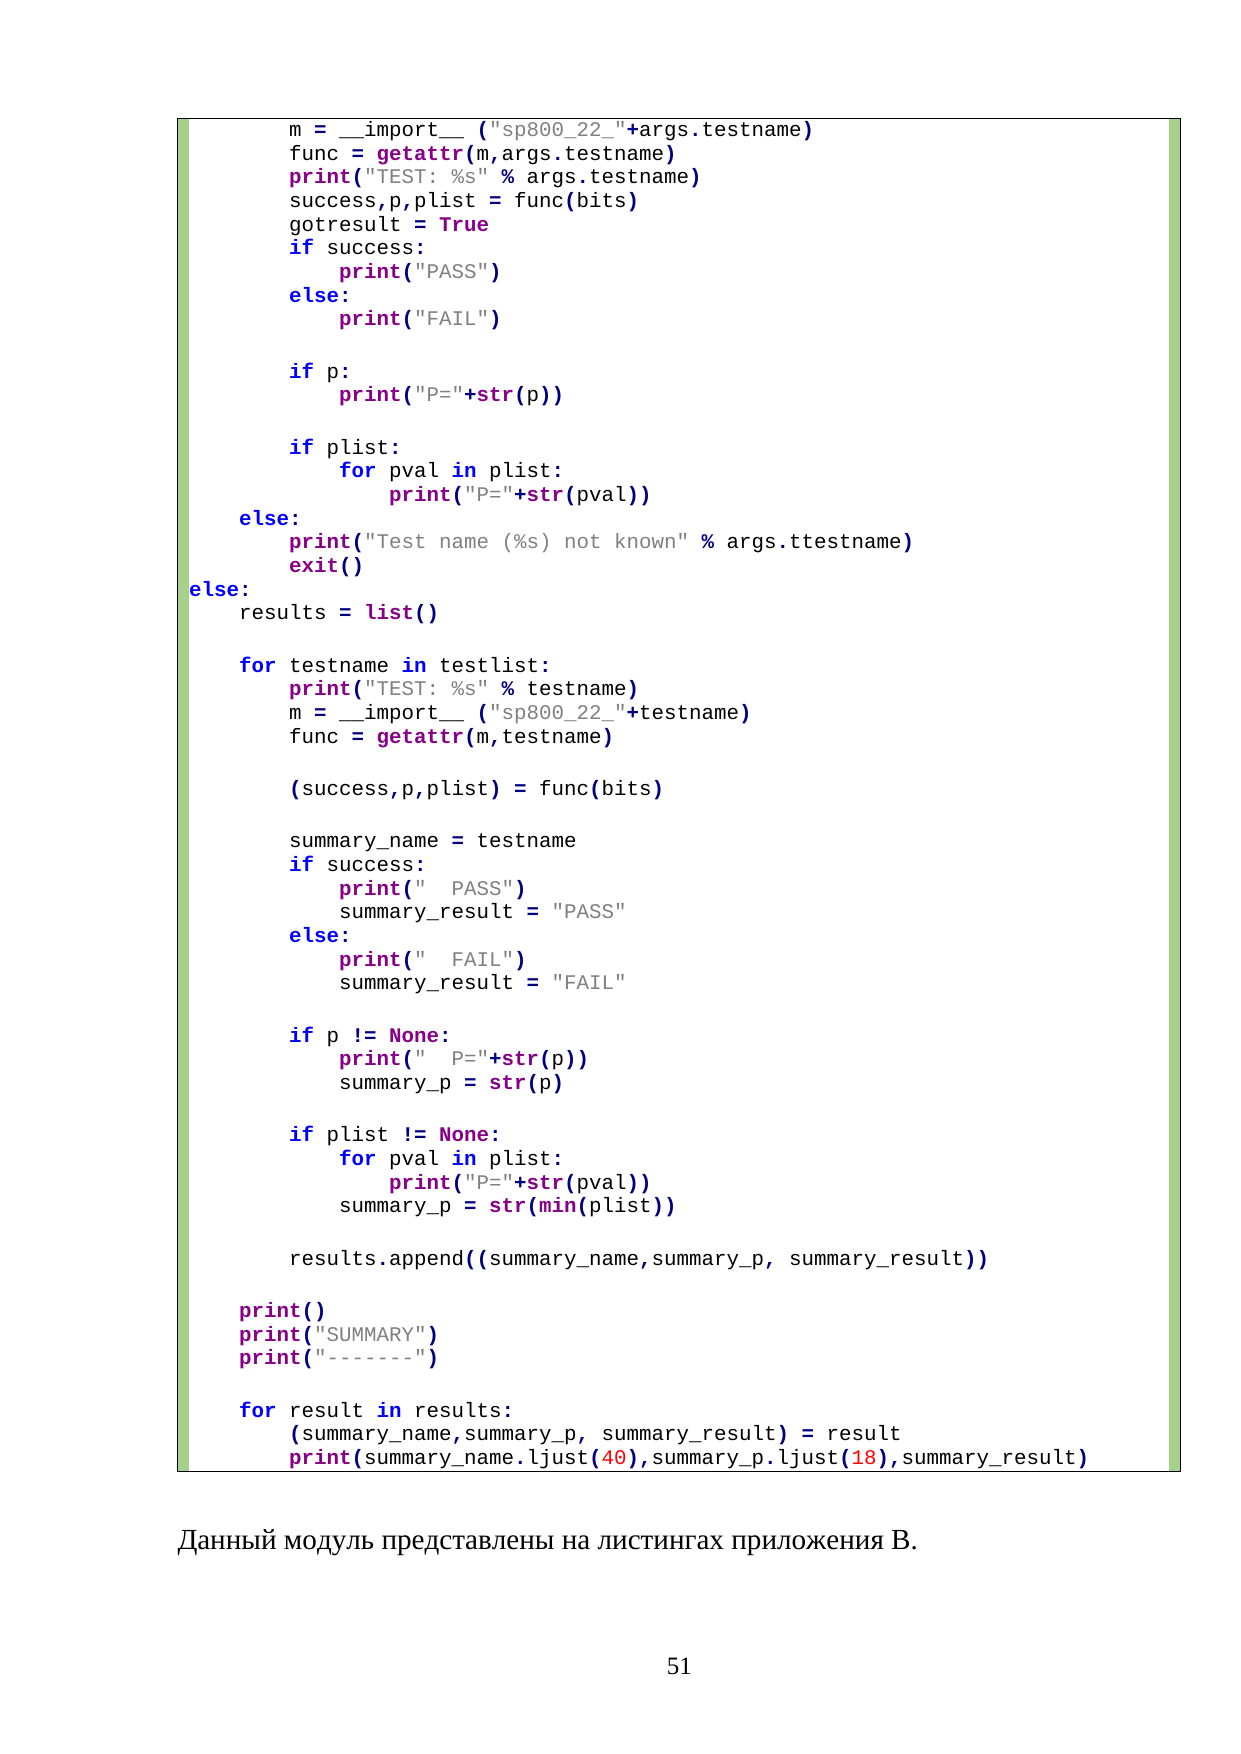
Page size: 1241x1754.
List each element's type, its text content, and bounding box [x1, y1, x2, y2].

text Данный модуль представлены на листингах приложения В. [177, 1522, 1181, 1556]
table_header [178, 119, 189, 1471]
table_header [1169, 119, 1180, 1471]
